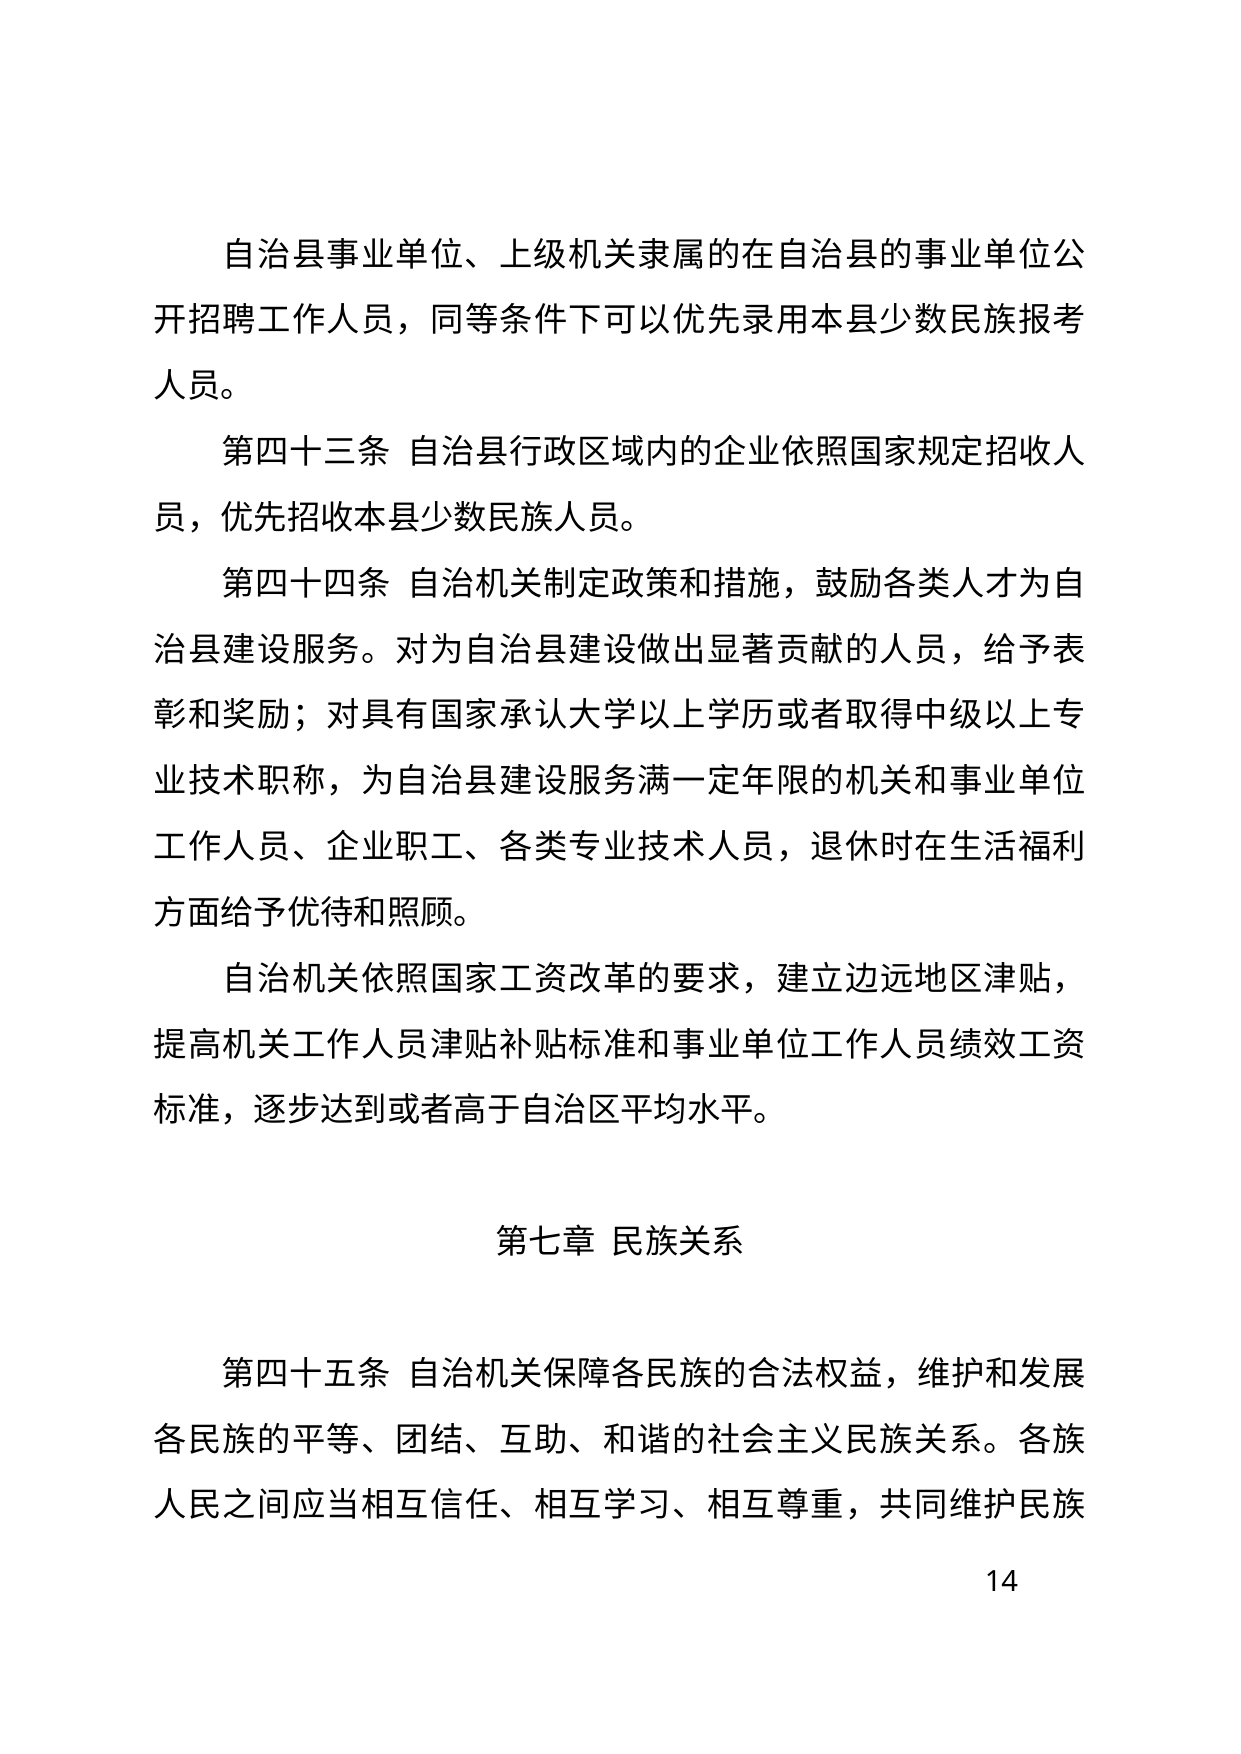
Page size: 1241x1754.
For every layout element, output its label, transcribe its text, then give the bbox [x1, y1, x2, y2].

text 第四十四条 自治机关制定政策和措施，鼓励各类人才为自治县建设服务。对为自治县建设做出显著贡献的人员，给予表彰和奖励；对具有国家承认大学以上学历或者取得中级以上专业技术职称，为自治县建设服务满一定年限的机关和事业单位工作人员、企业职工、各类专业技术人员，退休时在生活福利方面给予优待和照顾。 [153, 548, 1087, 943]
text 第四十三条 自治县行政区域内的企业依照国家规定招收人员，优先招收本县少数民族人员。 [153, 416, 1087, 548]
list 民族关系 [153, 1206, 1087, 1272]
text 自治县事业单位、上级机关隶属的在自治县的事业单位公开招聘工作人员，同等条件下可以优先录用本县少数民族报考人员。 [153, 219, 1087, 416]
text 自治机关依照国家工资改革的要求，建立边远地区津贴，提高机关工作人员津贴补贴标准和事业单位工作人员绩效工资标准，逐步达到或者高于自治区平均水平。 [153, 943, 1087, 1140]
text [153, 1338, 1087, 1535]
